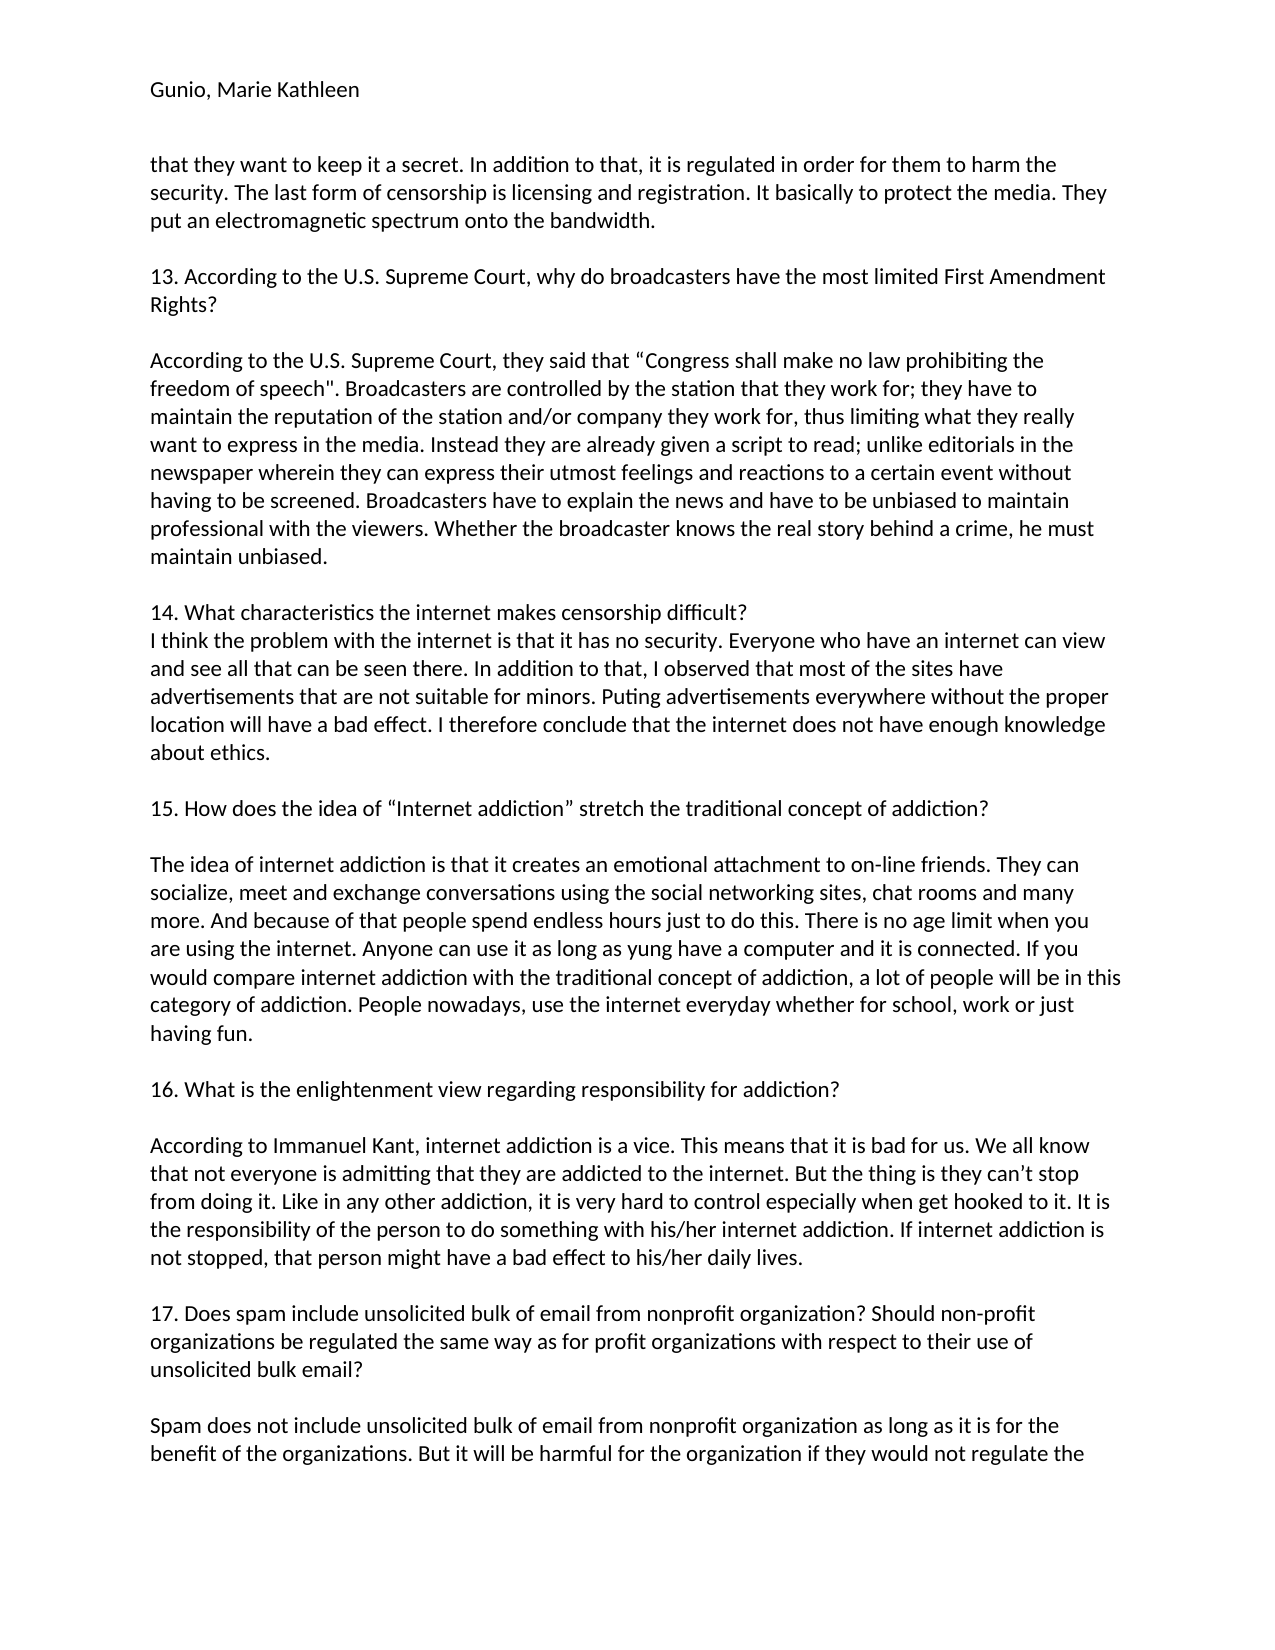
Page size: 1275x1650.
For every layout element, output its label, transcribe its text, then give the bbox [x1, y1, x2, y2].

text 15. How does the idea of “Internet addiction” stretch the traditional concept of addiction? [150, 794, 1125, 822]
text I think the problem with the internet is that it has no security. Everyone who have an internet can view and see all that can be seen there. In addition to that, I observed that most of the sites have advertisements that are not suitable for minors. Puting advertisements everywhere without the proper location will have a bad effect. I therefore conclude that the internet does not have enough knowledge about ethics. [150, 626, 1125, 766]
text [150, 150, 1125, 234]
text 13. According to the U.S. Supreme Court, why do broadcasters have the most limited First Amendment Rights? [150, 262, 1125, 318]
text 16. What is the enlightenment view regarding responsibility for addiction? [150, 1075, 1125, 1103]
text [150, 1411, 1125, 1467]
text According to Immanuel Kant, internet addiction is a vice. This means that it is bad for us. We all know that not everyone is admitting that they are addicted to the internet. But the thing is they can’t stop from doing it. Like in any other addiction, it is very hard to control especially when get hooked to it. It is the responsibility of the person to do something with his/her internet addiction. If internet addiction is not stopped, that person might have a bad effect to his/her daily lives. [150, 1131, 1125, 1271]
text The idea of internet addiction is that it creates an emotional attachment to on-line friends. They can socialize, meet and exchange conversations using the social networking sites, chat rooms and many more. And because of that people spend endless hours just to do this. There is no age limit when you are using the internet. Anyone can use it as long as yung have a computer and it is connected. If you would compare internet addiction with the traditional concept of addiction, a lot of people will be in this category of addiction. People nowadays, use the internet everyday whether for school, work or just having fun. [150, 851, 1125, 1047]
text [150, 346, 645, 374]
text 14. What characteristics the internet makes censorship difficult? [150, 598, 1125, 626]
text According to the U.S. Supreme Court, they said that “Congress shall make no law prohibiting the freedom of speech". Broadcasters are controlled by the station that they work for; they have to maintain the reputation of the station and/or company they work for, thus limiting what they really want to express in the media. Instead they are already given a script to read; unlike editorials in the newspaper wherein they can express their utmost feelings and reactions to a certain event without having to be screened. Broadcasters have to explain the news and have to be unbiased to maintain professional with the viewers. Whether the broadcaster knows the real story behind a crime, he must maintain unbiased. [328, 346, 1125, 570]
text 17. Does spam include unsolicited bulk of email from nonprofit organization? Should non-profit organizations be regulated the same way as for profit organizations with respect to their use of unsolicited bulk email? [150, 1299, 1125, 1383]
